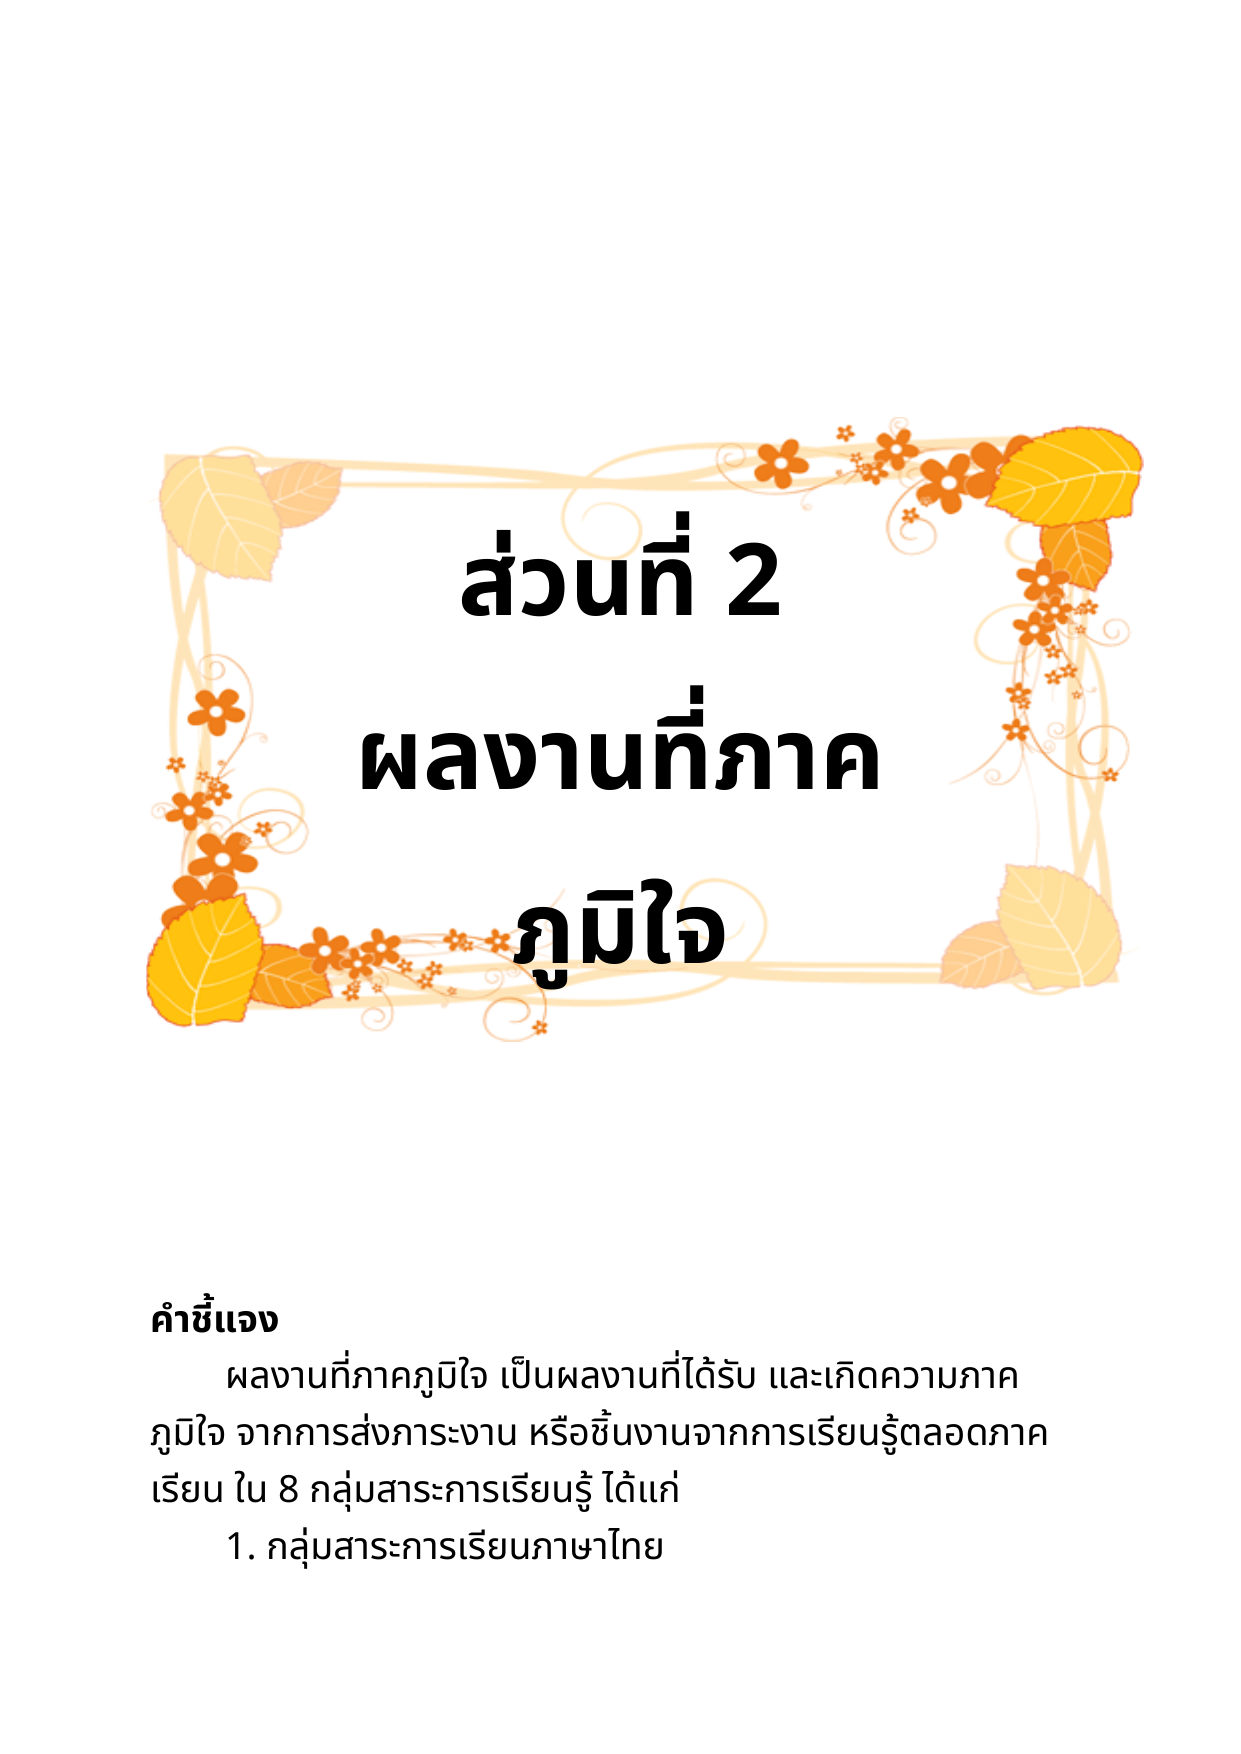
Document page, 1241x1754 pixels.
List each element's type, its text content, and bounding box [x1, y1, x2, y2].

picture [146, 417, 1144, 1042]
text ผลงานที่ภาคภูมิใจ เป็นผลงานที่ได้รับ และเกิดความภาคภูมิใจ จากการส่งภาระงาน หรือชิ้นงานจากการเรียนรู้ตลอดภาคเรียน ใน 8 กลุ่มสาระการเรียนรู้ ได้แก่ [150, 1349, 1090, 1519]
text 1. กลุ่มสาระการเรียนภาษาไทย [225, 1519, 1090, 1576]
text คำชี้แจง [150, 1292, 1090, 1349]
